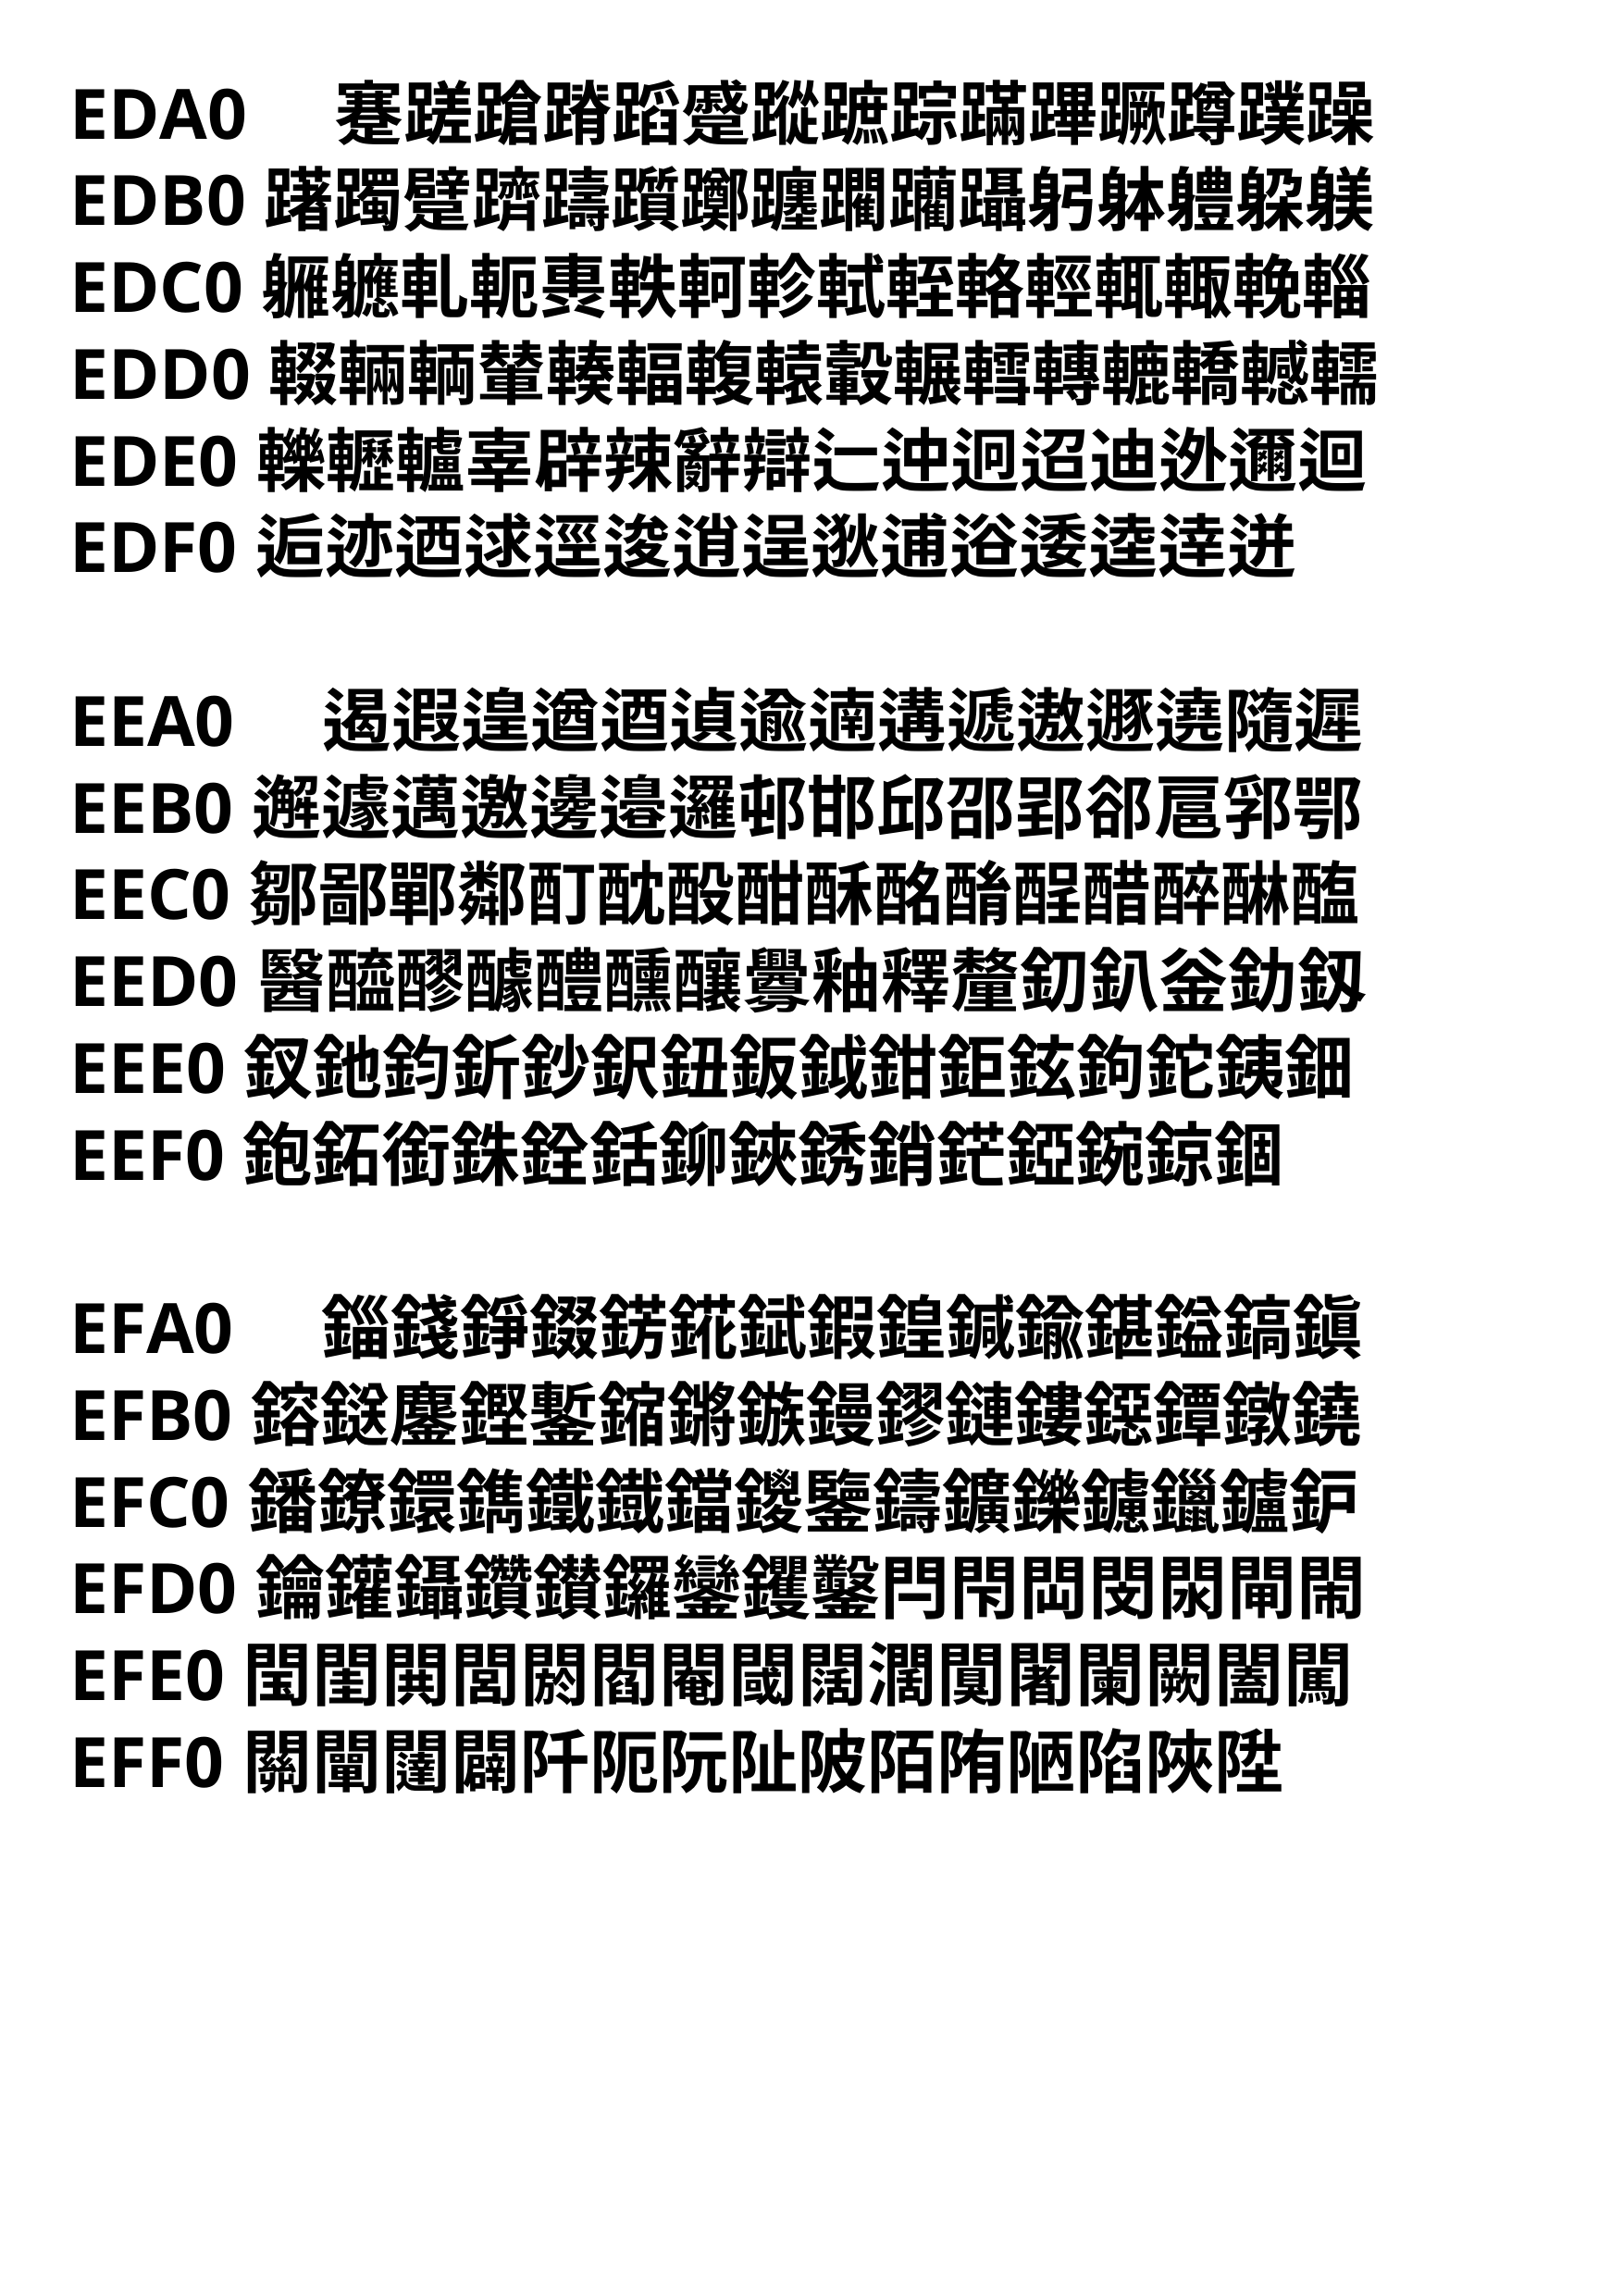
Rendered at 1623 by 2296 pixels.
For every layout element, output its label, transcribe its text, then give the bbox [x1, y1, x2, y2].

text EEC0 鄒鄙鄲鄰酊酖酘酣酥酩酳酲醋醉醂醢 [69, 850, 1554, 937]
text EDF0 逅迹迺逑逕逡逍逞逖逋逧逶逵逹迸 [69, 503, 1554, 590]
text EFC0 鐇鐐鐶鐫鐵鐡鐺鑁鑒鑄鑛鑠鑢鑞鑪鈩 [69, 1458, 1554, 1545]
text EEE0 釵釶鈞釿鈔鈬鈕鈑鉞鉗鉅鉉鉤鉈銕鈿 [69, 1024, 1554, 1111]
text EEA0 遏遐遑遒逎遉逾遖遘遞遨遯遶隨遲 [69, 676, 1554, 763]
text EFF0 關闡闥闢阡阨阮阯陂陌陏陋陷陜陞 [69, 1718, 1554, 1805]
text EFE0 閠閨閧閭閼閻閹閾闊濶闃闍闌闕闔闖 [69, 1631, 1554, 1718]
text EFA0 錙錢錚錣錺錵錻鍜鍠鍼鍮鍖鎰鎬鎭 [69, 1284, 1554, 1371]
text EEF0 鉋鉐銜銖銓銛鉚鋏銹銷鋩錏鋺鍄錮 [69, 1111, 1554, 1198]
text EFD0 鑰鑵鑷鑽鑚鑼鑾钁鑿閂閇閊閔閖閘閙 [69, 1545, 1554, 1631]
text EDB0 躇躅躄躋躊躓躑躔躙躪躡躬躰軆躱躾 [69, 156, 1554, 242]
text EEB0 邂遽邁邀邊邉邏邨邯邱邵郢郤扈郛鄂 [69, 763, 1554, 850]
text EDC0 軅軈軋軛軣軼軻軫軾輊輅輕輒輙輓輜 [69, 242, 1554, 329]
text EDE0 轢轣轤辜辟辣辭辯辷迚迥迢迪迯邇迴 [69, 416, 1554, 503]
text EDD0 輟輛輌輦輳輻輹轅轂輾轌轉轆轎轗轜 [69, 329, 1554, 416]
text EFB0 鎔鎹鏖鏗鏨鏥鏘鏃鏝鏐鏈鏤鐚鐔鐓鐃 [69, 1371, 1554, 1458]
text EED0 醫醯醪醵醴醺釀釁釉釋釐釖釟釡釛釼 [69, 937, 1554, 1024]
text EDA0 蹇蹉蹌蹐蹈蹙蹤蹠踪蹣蹕蹶蹲蹼躁 [69, 69, 1554, 156]
